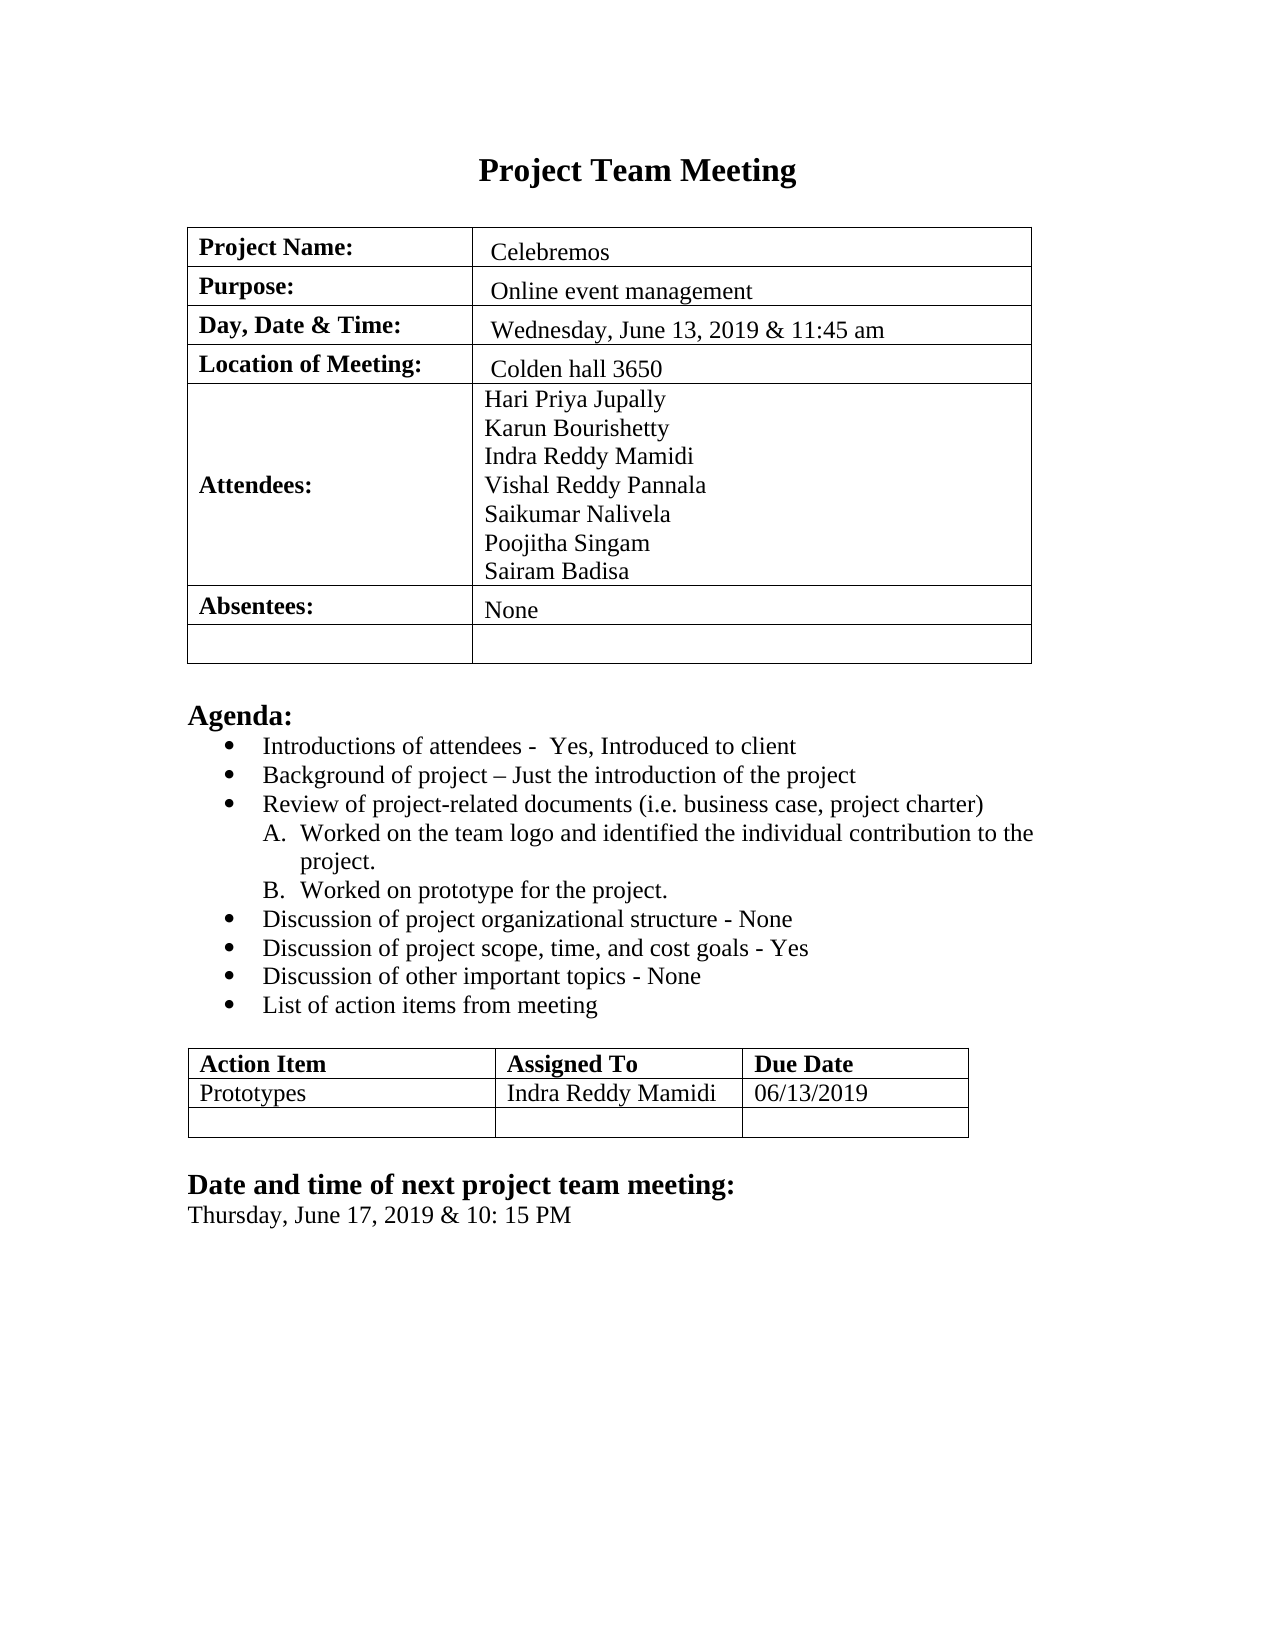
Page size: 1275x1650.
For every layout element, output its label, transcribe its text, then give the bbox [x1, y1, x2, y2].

list Introductions of attendees - Yes, Introduced to client [225, 731, 1087, 760]
table_cell Day, Date & Time: [188, 306, 472, 344]
table_cell Absentees: [188, 586, 472, 624]
list Review of project-related documents (i.e. business case, project charter) [225, 789, 1087, 818]
list Discussion of other important topics - None [225, 961, 1087, 990]
table_cell Prototypes [189, 1079, 495, 1107]
table_cell Location of Meeting: [188, 345, 472, 383]
table_cell Wednesday, June 13, 2019 & 11:45 am [473, 306, 1031, 344]
table_header Due Date [743, 1049, 968, 1077]
table_cell Hari Priya Jupally Karun Bourishetty Indra Reddy Mamidi Vishal Reddy Pannala Saikumar Nalivela Poojitha Singam Sairam Badisa [473, 384, 1031, 585]
text Agenda: [187, 698, 1087, 731]
list List of action items from meeting [225, 990, 1087, 1019]
table_cell 06/13/2019 [743, 1079, 968, 1107]
table_header Celebremos [473, 228, 1031, 266]
table_cell Indra Reddy Mamidi [496, 1079, 742, 1107]
table_cell Attendees: [188, 384, 472, 585]
table_header Action Item [189, 1049, 495, 1077]
text Thursday, June 17, 2019 & 10: 15 PM [187, 1200, 1087, 1229]
list Worked on prototype for the project. [262, 875, 1087, 904]
list Discussion of project organizational structure - None [225, 904, 1087, 933]
table_cell [473, 625, 1031, 663]
table_cell Colden hall 3650 [473, 345, 1031, 383]
table_header Project Name: [188, 228, 472, 266]
table_cell [188, 625, 472, 663]
text Project Team Meeting [187, 150, 1087, 188]
table_header Assigned To [496, 1049, 742, 1077]
table_cell Purpose: [188, 267, 472, 305]
table_cell [743, 1108, 968, 1137]
table_cell [189, 1108, 495, 1137]
list Discussion of project scope, time, and cost goals - Yes [225, 933, 1087, 961]
text Date and time of next project team meeting: [187, 1167, 1087, 1200]
table_cell [496, 1108, 742, 1137]
list Worked on the team logo and identified the individual contribution to the project. [262, 818, 1087, 875]
list Background of project – Just the introduction of the project [225, 760, 1087, 789]
table_cell Online event management [473, 267, 1031, 305]
table_cell None [473, 586, 1031, 624]
